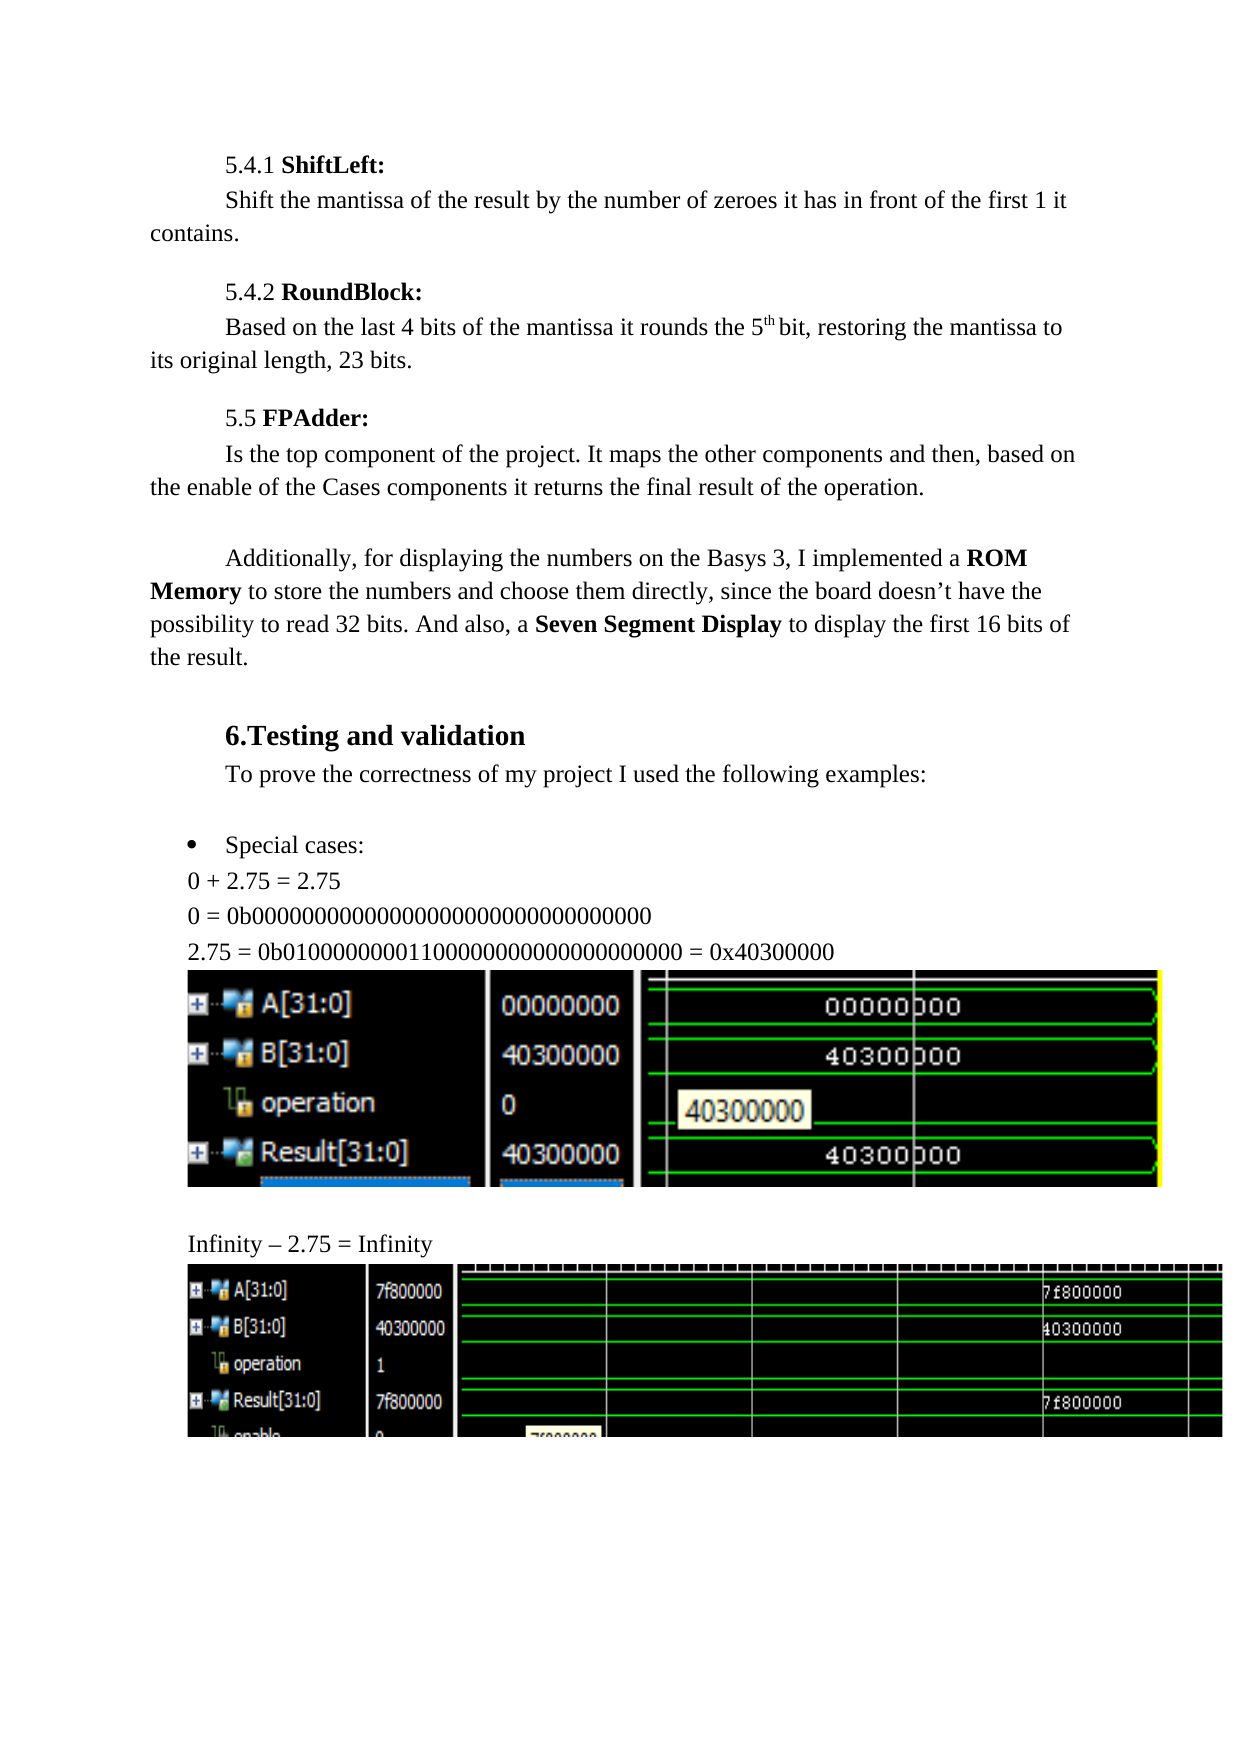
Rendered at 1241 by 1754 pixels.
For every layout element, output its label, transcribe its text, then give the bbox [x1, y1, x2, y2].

text Infinity – 2.75 = Infinity [187, 1229, 1090, 1258]
text 5.4.1 ShiftLeft: [150, 150, 1090, 179]
text 6.Testing and validation [150, 718, 1090, 752]
text 5.4.2 RoundBlock: [150, 277, 1090, 305]
picture [187, 1264, 1223, 1437]
text Additionally, for displaying the numbers on the Basys 3, I implemented a ROM Memory to store the numbers and choose them directly, since the board doesn’t have the possibility to read 32 bits. And also, a Seven Segment Display to display the first 16 bits of the result. [150, 543, 1090, 671]
text 0 = 0b00000000000000000000000000000000 [187, 901, 1090, 930]
text 0 + 2.75 = 2.75 [187, 866, 1090, 895]
list 5.5 FPAdder: [187, 403, 1090, 432]
text Shift the mantissa of the result by the number of zeroes it has in front of the first 1 it contains. [150, 186, 1090, 247]
text 2.75 = 0b01000000001100000000000000000000 = 0x40300000 [187, 937, 1090, 970]
text Based on the last 4 bits of the mantissa it rounds the 5th bit, restoring the mantissa to its original length, 23 bits. [150, 312, 1090, 374]
picture [187, 970, 1163, 1187]
text Is the top component of the project. It maps the other components and then, based on the enable of the Cases components it returns the final result of the operation. [150, 439, 1090, 500]
list Special cases: [187, 830, 1090, 859]
text To prove the correctness of my project I used the following examples: [150, 759, 1090, 788]
